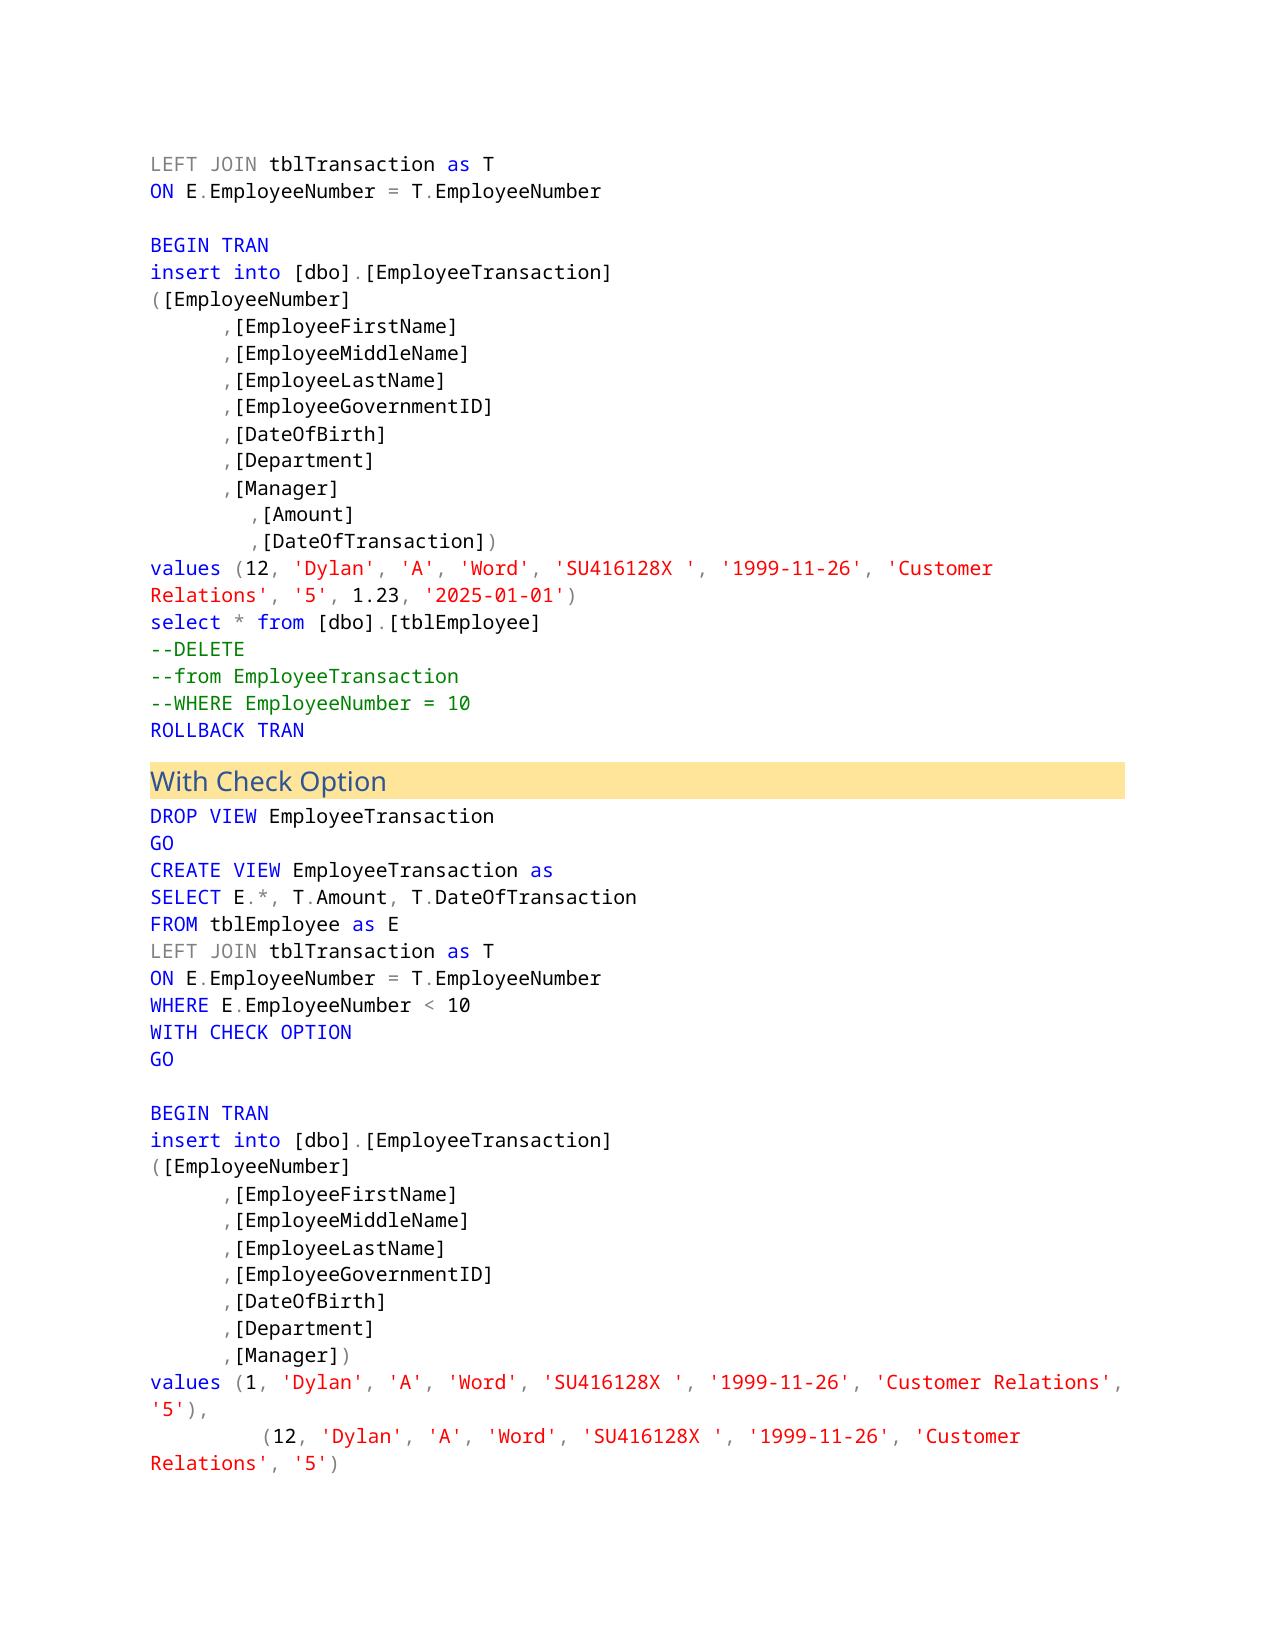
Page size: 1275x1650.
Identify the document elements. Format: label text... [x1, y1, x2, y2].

text CREATE VIEW EmployeeTransaction as [150, 856, 1125, 883]
text ,[EmployeeGovernmentID] [150, 393, 1125, 420]
text WITH CHECK OPTION [150, 1018, 1125, 1045]
text FROM tblEmployee as E [150, 910, 1125, 937]
text --from EmployeeTransaction [150, 663, 1125, 689]
subtitle With Check Option [150, 762, 1125, 799]
text values (1, 'Dylan', 'A', 'Word', 'SU416128X ', '1999-11-26', 'Customer Relations', '5'), [150, 1369, 1125, 1423]
text --DELETE [150, 636, 1125, 663]
text ,[Amount] [150, 501, 1125, 528]
text (12, 'Dylan', 'A', 'Word', 'SU416128X ', '1999-11-26', 'Customer Relations', '5') [150, 1423, 1125, 1477]
text ,[EmployeeMiddleName] [150, 1207, 1125, 1234]
text select * from [dbo].[tblEmployee] [150, 609, 1125, 636]
text DROP VIEW EmployeeTransaction [150, 802, 1125, 829]
text --WHERE EmployeeNumber = 10 [150, 689, 1125, 717]
text ROLLBACK TRAN [150, 717, 1125, 743]
text ,[Manager] [150, 474, 1125, 501]
text ,[EmployeeFirstName] [150, 1180, 1125, 1207]
text GO [150, 829, 1125, 856]
text LEFT JOIN tblTransaction as T [150, 150, 1125, 177]
text ,[Manager]) [150, 1342, 1125, 1369]
text insert into [dbo].[EmployeeTransaction] [150, 258, 1125, 285]
text ,[Department] [150, 1315, 1125, 1342]
text ON E.EmployeeNumber = T.EmployeeNumber [150, 964, 1125, 991]
text ,[DateOfBirth] [150, 1288, 1125, 1315]
text ,[EmployeeFirstName] [150, 312, 1125, 339]
text LEFT JOIN tblTransaction as T [150, 937, 1125, 964]
text ,[EmployeeGovernmentID] [150, 1261, 1125, 1288]
text values (12, 'Dylan', 'A', 'Word', 'SU416128X ', '1999-11-26', 'Customer Relations', '5', 1.23, '2025-01-01') [150, 555, 1125, 609]
text ON E.EmployeeNumber = T.EmployeeNumber [150, 177, 1125, 204]
text ,[EmployeeMiddleName] [150, 339, 1125, 366]
text ,[DateOfTransaction]) [150, 528, 1125, 555]
text GO [150, 1045, 1125, 1072]
text insert into [dbo].[EmployeeTransaction] [150, 1126, 1125, 1153]
text ([EmployeeNumber] [150, 285, 1125, 312]
text ([EmployeeNumber] [150, 1153, 1125, 1180]
text ,[EmployeeLastName] [150, 366, 1125, 393]
text ,[Department] [150, 447, 1125, 474]
text BEGIN TRAN [150, 1099, 1125, 1126]
text ,[DateOfBirth] [150, 420, 1125, 447]
text WHERE E.EmployeeNumber < 10 [150, 991, 1125, 1018]
text SELECT E.*, T.Amount, T.DateOfTransaction [150, 883, 1125, 910]
text ,[EmployeeLastName] [150, 1234, 1125, 1261]
text BEGIN TRAN [150, 231, 1125, 258]
